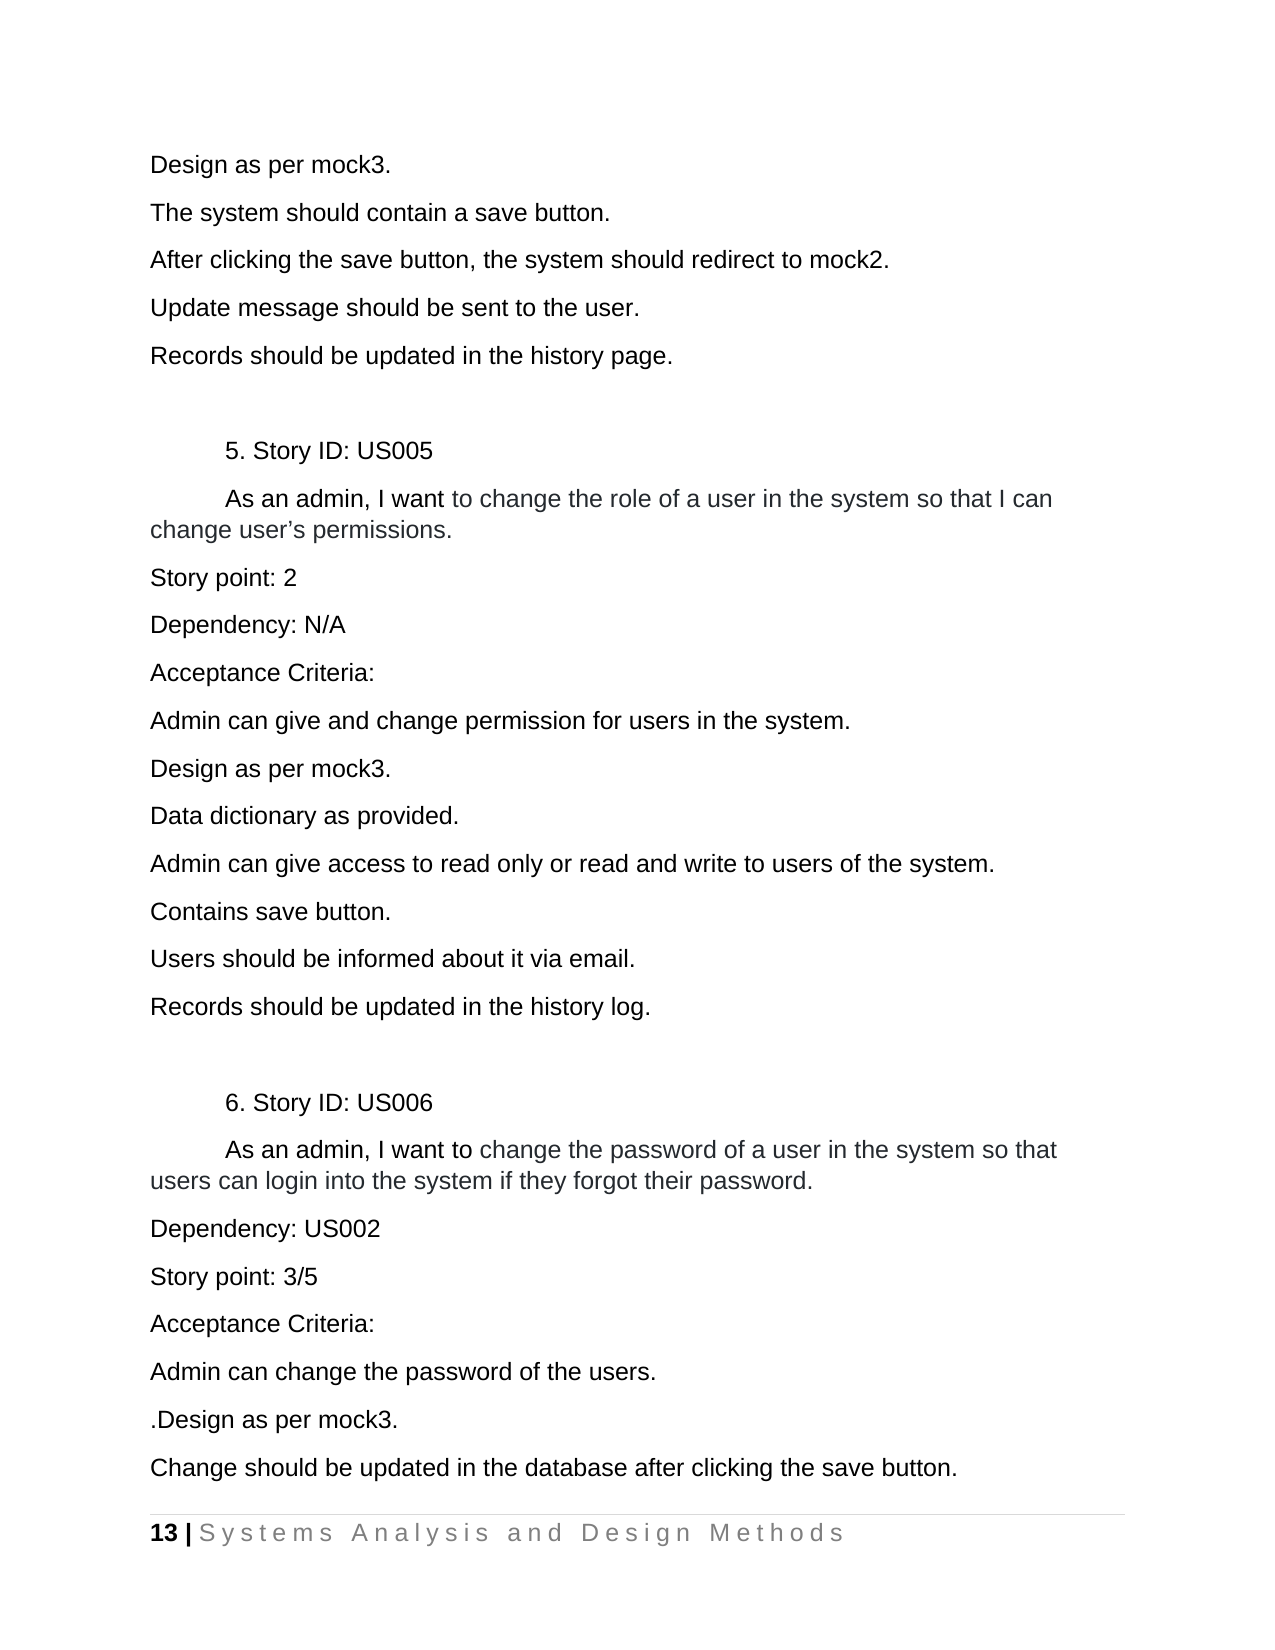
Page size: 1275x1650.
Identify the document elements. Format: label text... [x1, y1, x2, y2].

text Story point: 2 [150, 563, 1125, 591]
text 5. Story ID: US005 [150, 436, 1125, 465]
text .Design as per mock3. [150, 1405, 1125, 1433]
text Dependency: US002 [150, 1214, 1125, 1243]
text Design as per mock3. [150, 150, 1125, 179]
text Design as per mock3. [150, 753, 1125, 782]
text Contains save button. [150, 897, 1125, 925]
text Change should be updated in the database after clicking the save button. [150, 1452, 1125, 1481]
text Dependency: N/A [150, 610, 1125, 639]
text Story point: 3/5 [150, 1262, 1125, 1290]
text Admin can give and change permission for users in the system. [150, 706, 1125, 734]
text Admin can change the password of the users. [150, 1357, 1125, 1386]
text Update message should be sent to the user. [150, 293, 1125, 322]
text Acceptance Criteria: [150, 658, 1125, 687]
text Data dictionary as provided. [150, 801, 1125, 830]
text The system should contain a save button. [150, 198, 1125, 226]
text Users should be informed about it via email. [150, 944, 1125, 973]
text Admin can give access to read only or read and write to users of the system. [150, 849, 1125, 878]
text Acceptance Criteria: [150, 1309, 1125, 1338]
text As an admin, I want to change the role of a user in the system so that I can change user’s permissions. [150, 484, 1125, 544]
text As an admin, I want to change the password of a user in the system so that users can login into the system if they forgot their password. [150, 1135, 1125, 1195]
text After clicking the save button, the system should redirect to mock2. [150, 245, 1125, 274]
text 6. Story ID: US006 [150, 1087, 1125, 1116]
text Records should be updated in the history page. [150, 341, 1125, 369]
text Records should be updated in the history log. [150, 992, 1125, 1021]
